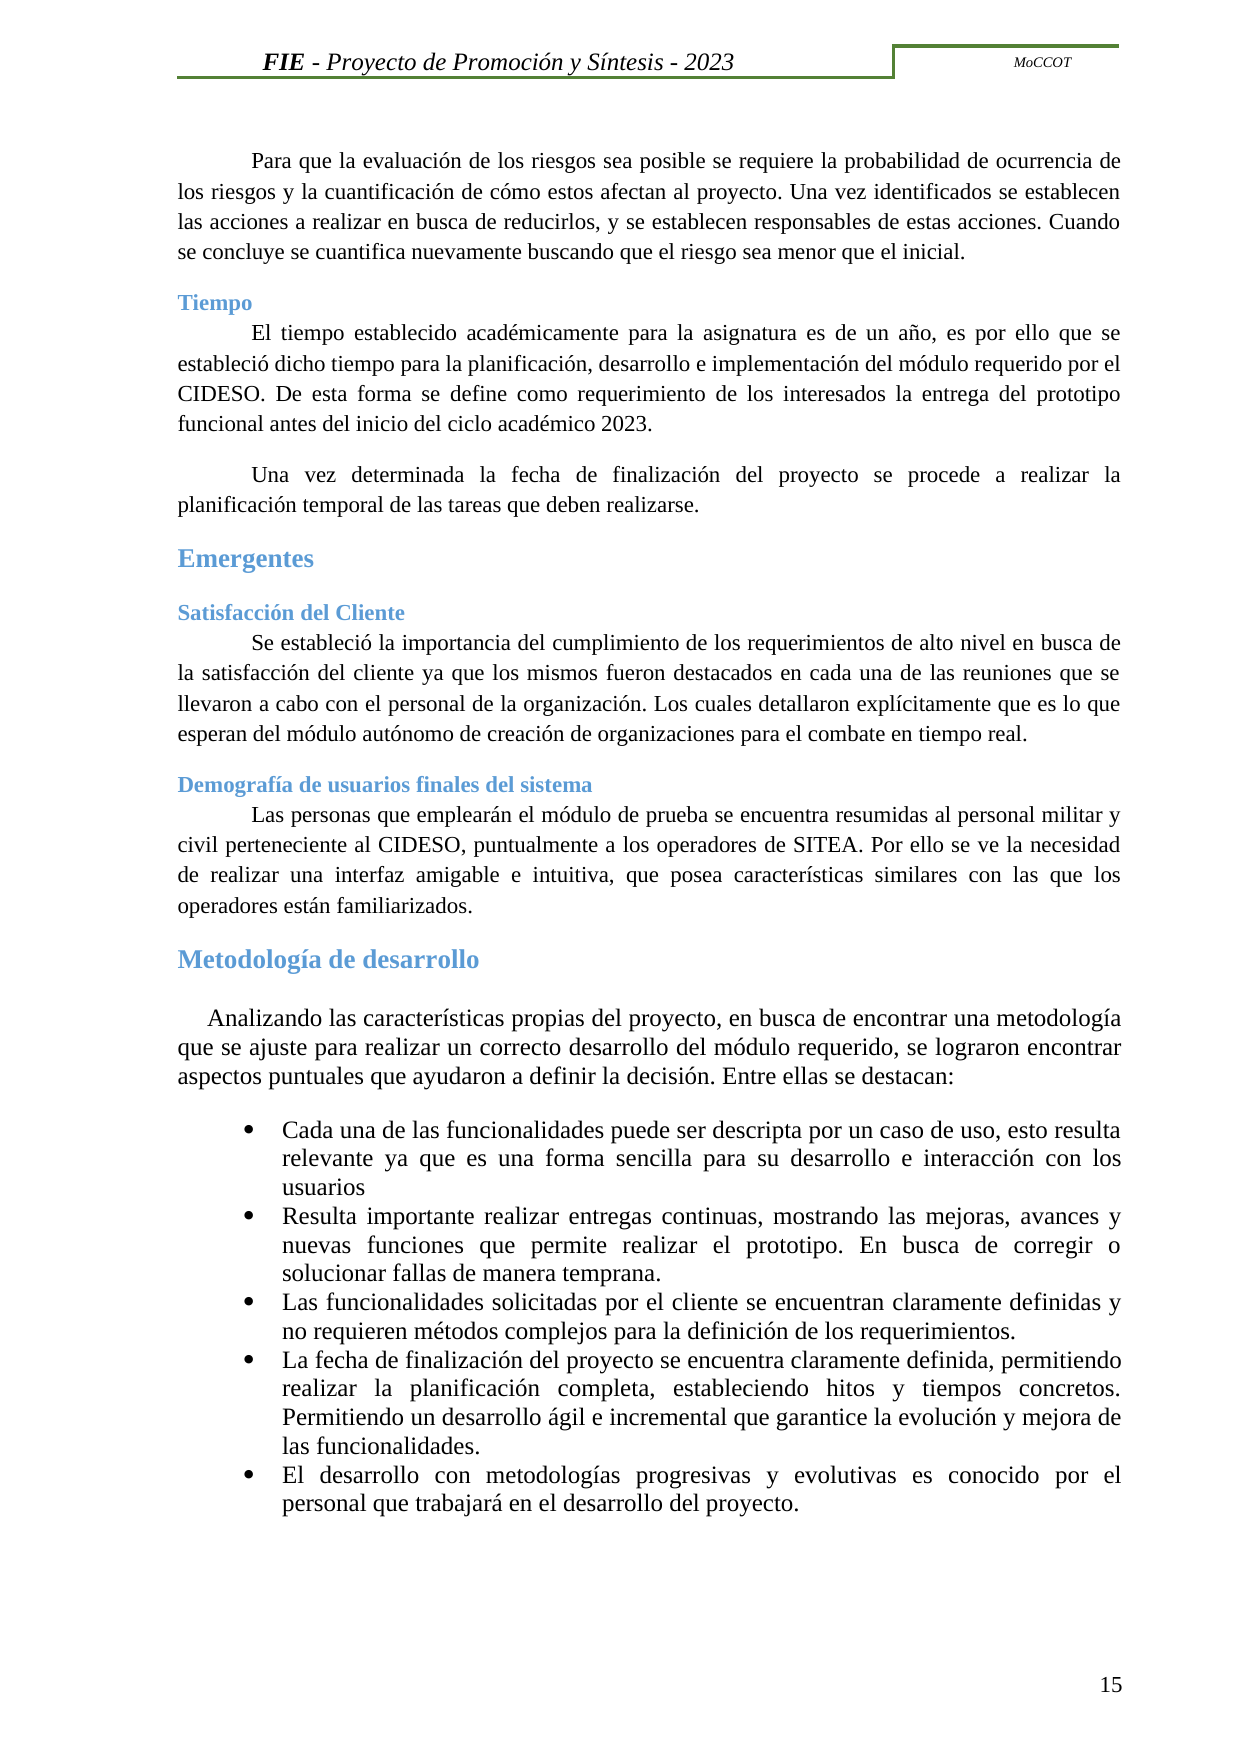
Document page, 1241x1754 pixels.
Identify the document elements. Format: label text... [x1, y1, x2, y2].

list Cada una de las funcionalidades puede ser descripta por un caso de uso, esto resulta relevante ya que es una forma sencilla para su desarrollo e interacción con los usuarios [244, 1115, 1122, 1201]
list Resulta importante realizar entregas continuas, mostrando las mejoras, avances y nuevas funciones que permite realizar el prototipo. En busca de corregir o solucionar fallas de manera temprana. [244, 1201, 1122, 1287]
subtitle Satisfacción del Cliente [177, 599, 1122, 625]
text Las personas que emplearán el módulo de prueba se encuentra resumidas al personal militar y civil perteneciente al CIDESO, puntualmente a los operadores de SITEA. Por ello se ve la necesidad de realizar una interfaz amigable e intuitiva, que posea características similares con las que los operadores están familiarizados. [177, 801, 1122, 918]
text Para que la evaluación de los riesgos sea posible se requiere la probabilidad de ocurrencia de los riesgos y la cuantificación de cómo estos afectan al proyecto. Una vez identificados se establecen las acciones a realizar en busca de reducirlos, y se establecen responsables de estas acciones. Cuando se concluye se cuantifica nuevamente buscando que el riesgo sea menor que el inicial. [177, 148, 1122, 264]
text Analizando las características propias del proyecto, en busca de encontrar una metodología que se ajuste para realizar un correcto desarrollo del módulo requerido, se lograron encontrar aspectos puntuales que ayudaron a definir la decisión. Entre ellas se destacan: [177, 1003, 1122, 1090]
subtitle Tiempo [177, 289, 1122, 316]
subtitle Metodología de desarrollo [177, 943, 1122, 974]
list Las funcionalidades solicitadas por el cliente se encuentran claramente definidas y no requieren métodos complejos para la definición de los requerimientos. [244, 1287, 1122, 1345]
text Se estableció la importancia del cumplimiento de los requerimientos de alto nivel en busca de la satisfacción del cliente ya que los mismos fueron destacados en cada una de las reuniones que se llevaron a cabo con el personal de la organización. Los cuales detallaron explícitamente que es lo que esperan del módulo autónomo de creación de organizaciones para el combate en tiempo real. [177, 629, 1122, 746]
subtitle Emergentes [177, 542, 1122, 573]
list La fecha de finalización del proyecto se encuentra claramente definida, permitiendo realizar la planificación completa, estableciendo hitos y tiempos concretos. Permitiendo un desarrollo ágil e incremental que garantice la evolución y mejora de las funcionalidades. [244, 1345, 1122, 1460]
text El tiempo establecido académicamente para la asignatura es de un año, es por ello que se estableció dicho tiempo para la planificación, desarrollo e implementación del módulo requerido por el CIDESO. De esta forma se define como requerimiento de los interesados la entrega del prototipo funcional antes del inicio del ciclo académico 2023. [177, 319, 1122, 436]
subtitle Demografía de usuarios finales del sistema [177, 771, 1122, 797]
list El desarrollo con metodologías progresivas y evolutivas es conocido por el personal que trabajará en el desarrollo del proyecto. [244, 1460, 1122, 1517]
text Una vez determinada la fecha de finalización del proyecto se procede a realizar la planificación temporal de las tareas que deben realizarse. [177, 461, 1122, 518]
